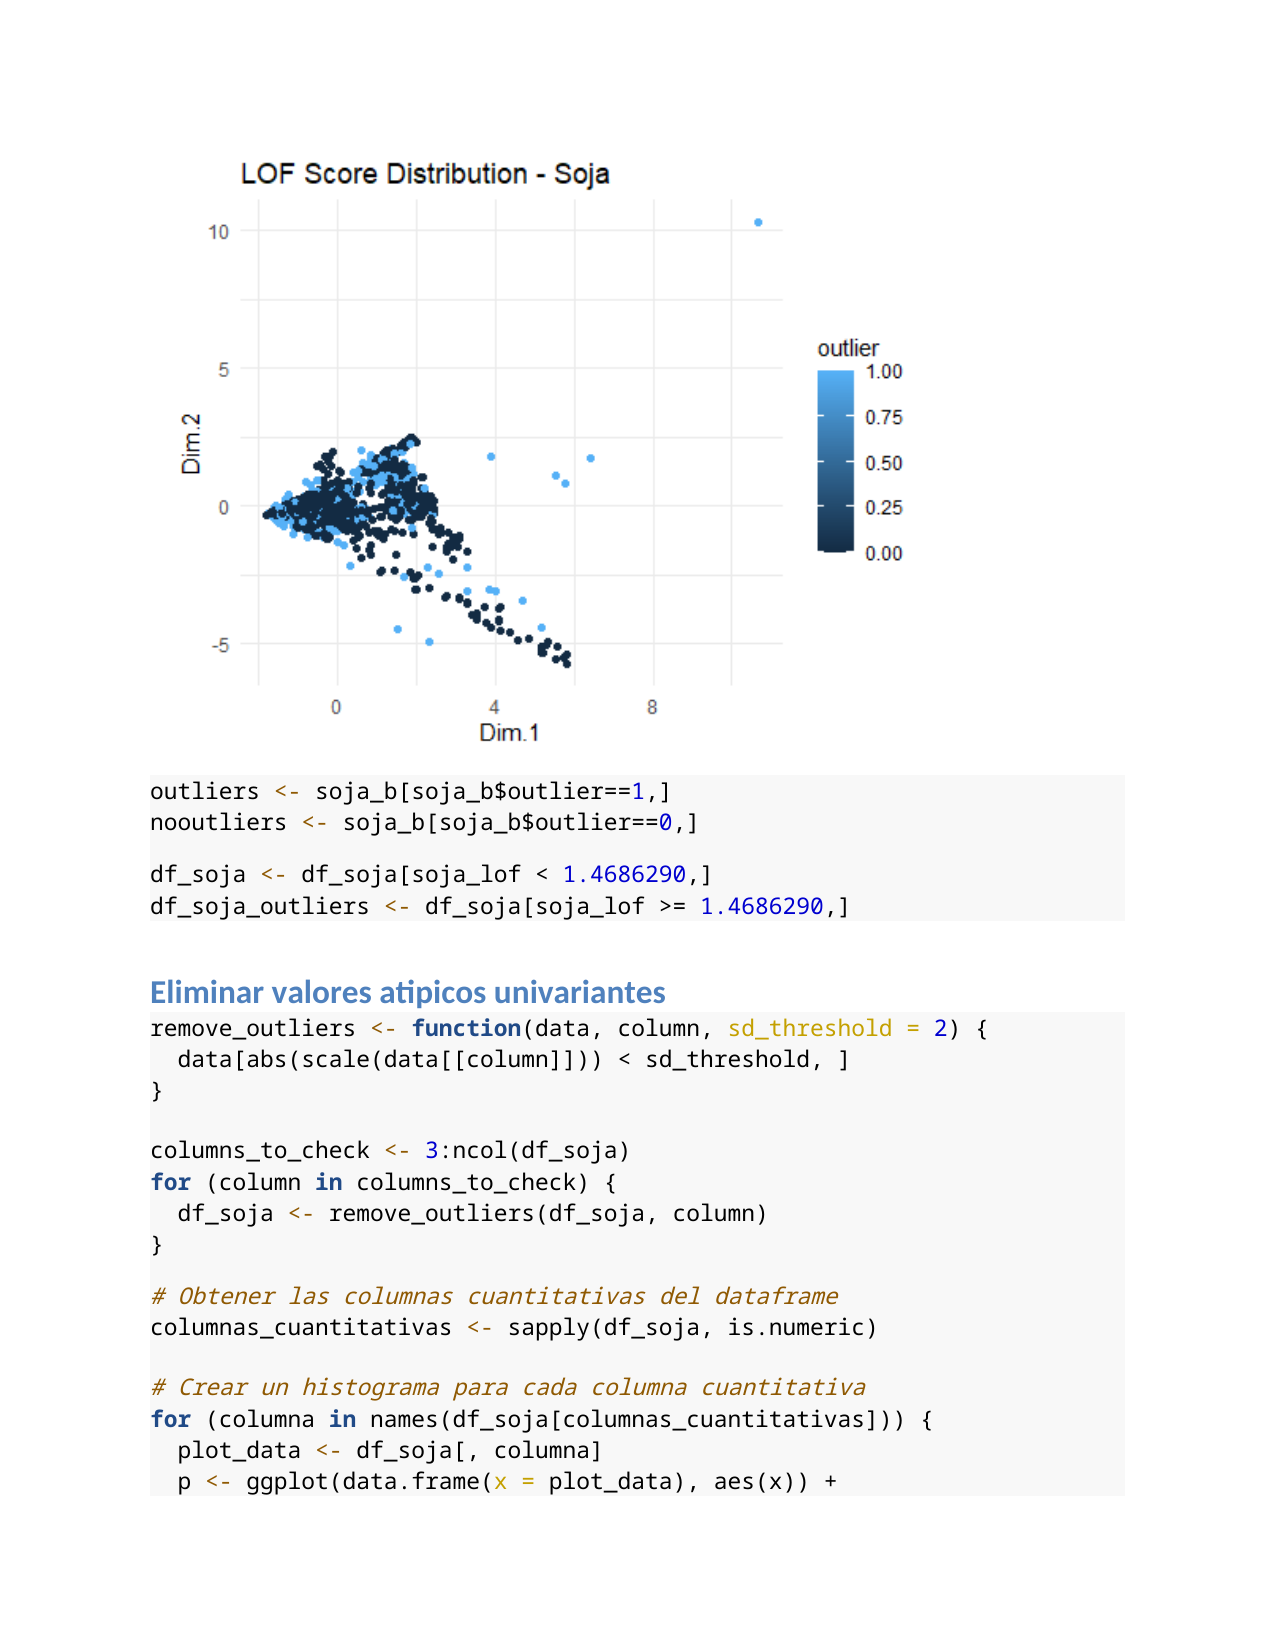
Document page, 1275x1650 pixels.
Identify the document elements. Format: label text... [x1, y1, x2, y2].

subtitle Eliminar valores atipicos univariantes [150, 971, 1125, 1012]
text outliers <- soja_b[soja_b$outlier==1,] nooutliers <- soja_b[soja_b$outlier==0,] [672, 775, 1125, 838]
picture [168, 150, 927, 757]
text df_soja <- df_soja[soja_lof < 1.4686290,] df_soja_outliers <- df_soja[soja_lof >= 1.4686290,] [150, 858, 1125, 921]
text remove_outliers <- function(data, column, sd_threshold = 2) { data[abs(scale(data[[column]])) < sd_threshold, ] } columns_to_check <- 3:ncol(df_soja) for (column in columns_to_check) { df_soja <- remove_outliers(df_soja, column) } [150, 1012, 1125, 1259]
